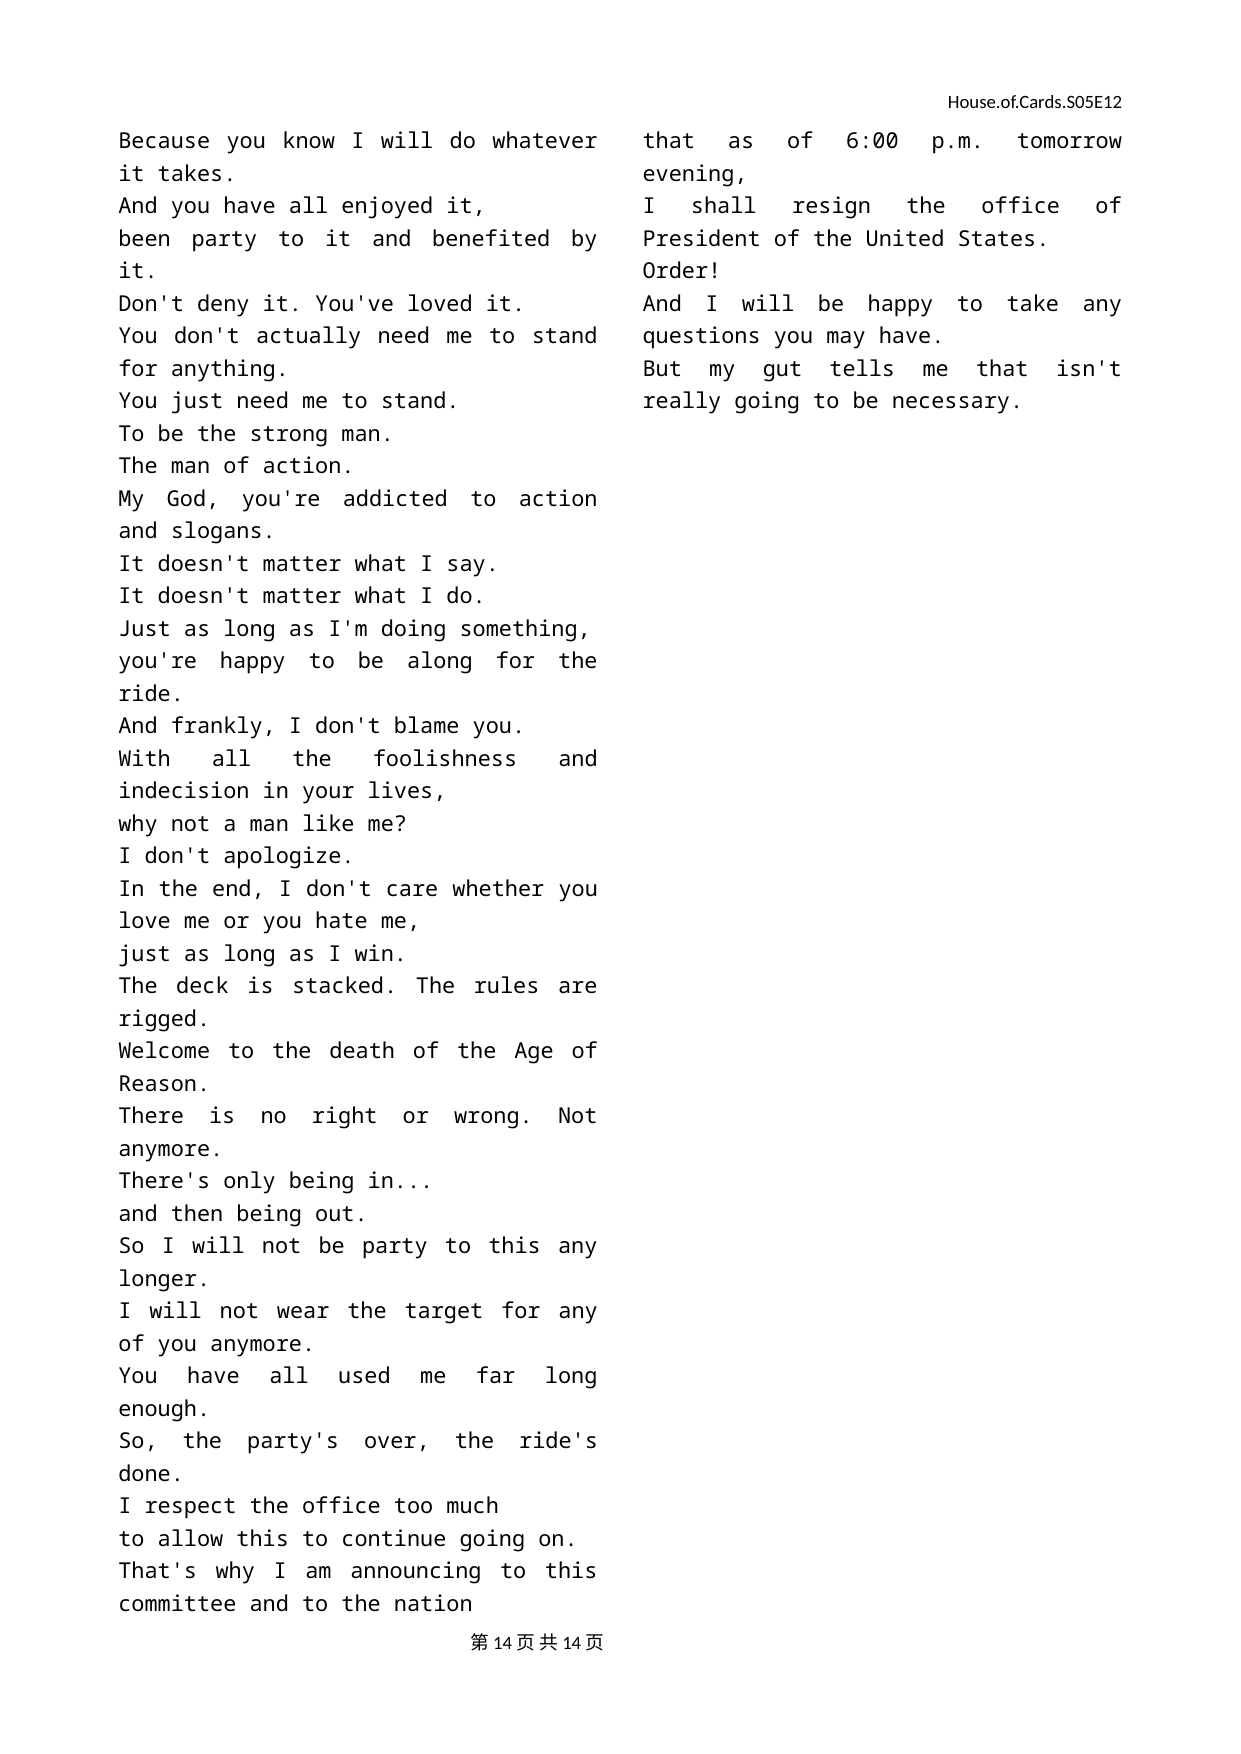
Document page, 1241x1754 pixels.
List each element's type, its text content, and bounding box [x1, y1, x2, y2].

text And you have all enjoyed it, [118, 189, 598, 222]
text My God, you're addicted to action and slogans. [118, 482, 598, 547]
text and then being out. [118, 1197, 598, 1229]
text why not a man like me? [118, 807, 598, 839]
text Order! [642, 254, 1122, 287]
text There is no right or wrong. Not anymore. [118, 1099, 598, 1164]
text you're happy to be along for the ride. [118, 644, 598, 709]
text With all the foolishness and indecision in your lives, [118, 742, 598, 807]
text I don't apologize. [118, 839, 598, 872]
text I will not wear the target for any of you anymore. [118, 1294, 598, 1359]
text It doesn't matter what I say. [118, 547, 598, 579]
text I shall resign the office of President of the United States. [642, 189, 1122, 254]
text that as of 6:00 p.m. tomorrow evening, [642, 124, 1122, 189]
text I respect the office too much [118, 1489, 598, 1522]
text Because you know I will do whatever it takes. [118, 124, 598, 189]
text In the end, I don't care whether you love me or you hate me, [118, 872, 598, 937]
text Don't deny it. You've loved it. [118, 287, 598, 319]
text to allow this to continue going on. [118, 1522, 598, 1554]
text But my gut tells me that isn't really going to be necessary. [642, 352, 1122, 417]
text Welcome to the death of the Age of Reason. [118, 1034, 598, 1099]
text The man of action. [118, 449, 598, 482]
text There's only being in... [118, 1164, 598, 1197]
text just as long as I win. [118, 937, 598, 969]
text been party to it and benefited by it. [118, 222, 598, 287]
text That's why I am announcing to this committee and to the nation [118, 1554, 598, 1619]
text You don't actually need me to stand for anything. [118, 319, 598, 384]
text You just need me to stand. [118, 384, 598, 417]
text The deck is stacked. The rules are rigged. [118, 969, 598, 1034]
text And I will be happy to take any questions you may have. [642, 287, 1122, 352]
text It doesn't matter what I do. [118, 579, 598, 612]
text To be the strong man. [118, 417, 598, 449]
text So I will not be party to this any longer. [118, 1229, 598, 1294]
text Just as long as I'm doing something, [118, 612, 598, 644]
text You have all used me far long enough. [118, 1359, 598, 1424]
text So, the party's over, the ride's done. [118, 1424, 598, 1489]
text And frankly, I don't blame you. [118, 709, 598, 742]
